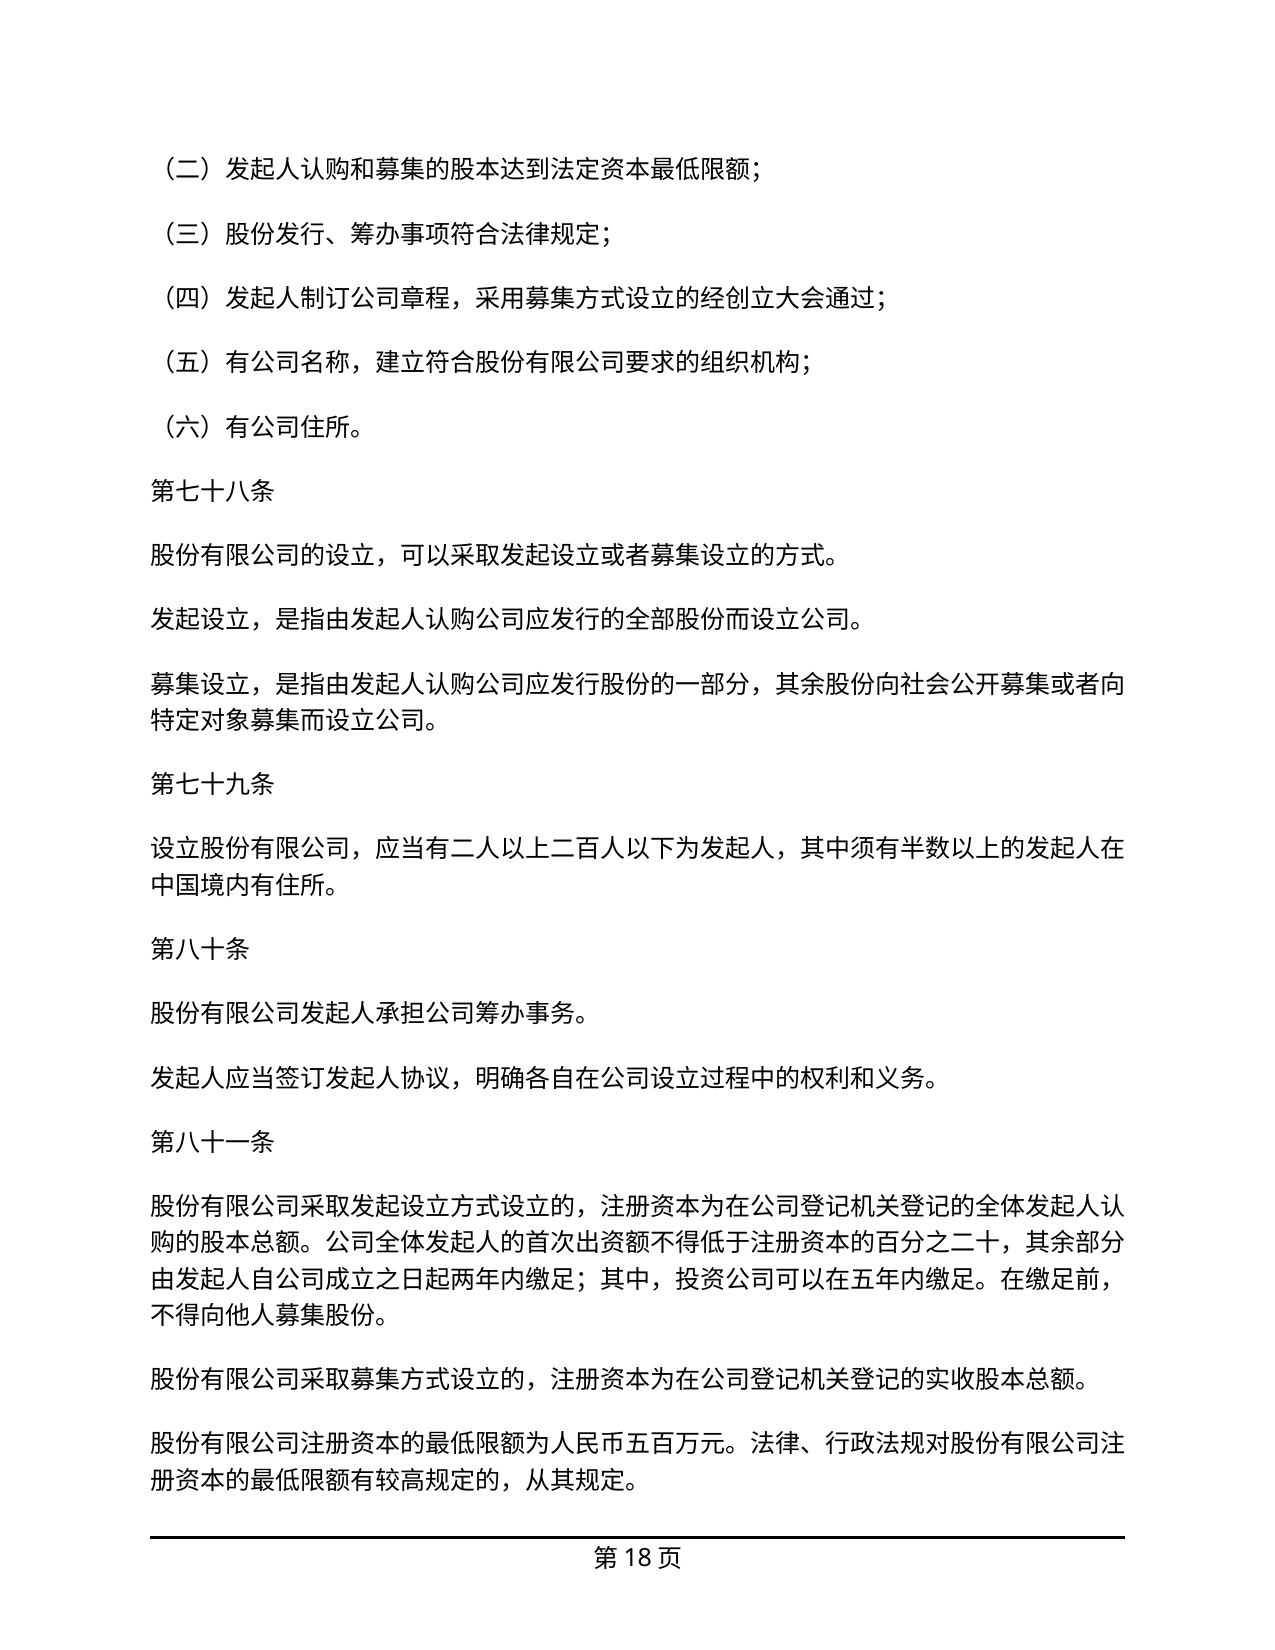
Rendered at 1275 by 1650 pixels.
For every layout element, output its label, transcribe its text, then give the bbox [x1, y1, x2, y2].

text （四）发起人制订公司章程，采用募集方式设立的经创立大会通过； [150, 278, 1125, 343]
text （六）有公司住所。 [150, 407, 1125, 471]
text （三）股份发行、筹办事项符合法律规定； [150, 214, 1125, 278]
text 第八十一条 [150, 1122, 1125, 1187]
text 设立股份有限公司，应当有二人以上二百人以下为发起人，其中须有半数以上的发起人在中国境内有住所。 [150, 829, 1125, 929]
text 股份有限公司发起人承担公司筹办事务。 [150, 994, 1125, 1058]
text 股份有限公司采取募集方式设立的，注册资本为在公司登记机关登记的实收股本总额。 [150, 1359, 1125, 1424]
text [150, 1424, 1125, 1496]
text （五）有公司名称，建立符合股份有限公司要求的组织机构； [150, 343, 1125, 407]
text （二）发起人认购和募集的股本达到法定资本最低限额； [150, 150, 1125, 214]
text 发起设立，是指由发起人认购公司应发行的全部股份而设立公司。 [150, 600, 1125, 664]
text 发起人应当签订发起人协议，明确各自在公司设立过程中的权利和义务。 [150, 1058, 1125, 1122]
text 第七十九条 [150, 765, 1125, 829]
text 第七十八条 [150, 471, 1125, 536]
text 第八十条 [150, 929, 1125, 994]
text 股份有限公司采取发起设立方式设立的，注册资本为在公司登记机关登记的全体发起人认购的股本总额。公司全体发起人的首次出资额不得低于注册资本的百分之二十，其余部分由发起人自公司成立之日起两年内缴足；其中，投资公司可以在五年内缴足。在缴足前，不得向他人募集股份。 [150, 1187, 1125, 1359]
text 募集设立，是指由发起人认购公司应发行股份的一部分，其余股份向社会公开募集或者向特定对象募集而设立公司。 [150, 664, 1125, 765]
text 股份有限公司的设立，可以采取发起设立或者募集设立的方式。 [150, 536, 1125, 600]
